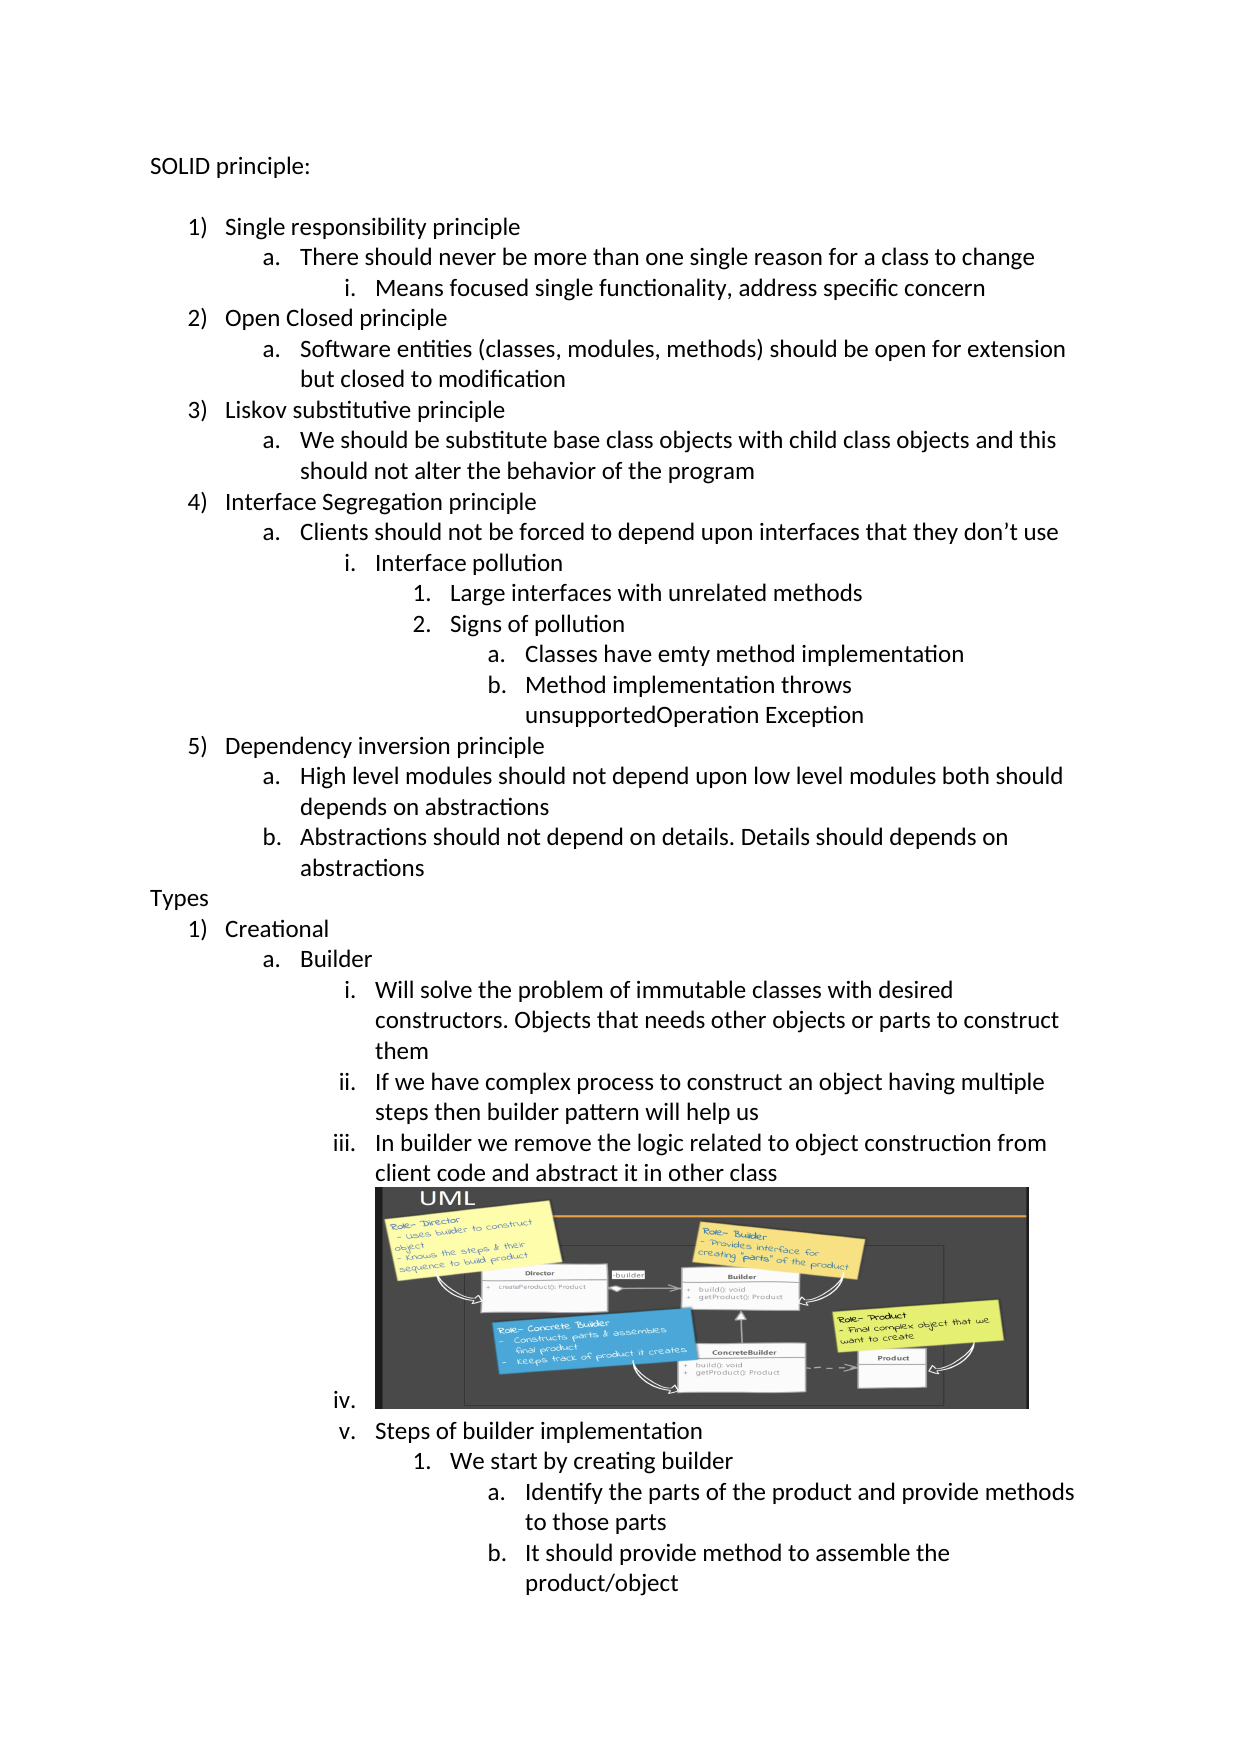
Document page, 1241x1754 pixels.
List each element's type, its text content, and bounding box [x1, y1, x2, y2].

list Method implementation throws unsupportedOperation Exception [487, 669, 1090, 730]
list Creational [187, 913, 1090, 943]
list Builder [262, 943, 1090, 974]
list Steps of builder implementation [356, 1415, 1090, 1445]
list Means focused single functionality, address specific concern [356, 272, 1090, 303]
list There should never be more than one single reason for a class to change [262, 242, 1090, 272]
text SOLID principle: [150, 150, 1090, 181]
list Open Closed principle [187, 303, 1090, 333]
list If we have complex process to construct an object having multiple steps then builder pattern will help us [356, 1066, 1090, 1127]
list Dependency inversion principle [187, 730, 1090, 760]
list Large interfaces with unrelated methods [412, 577, 1090, 608]
list Interface pollution [356, 547, 1090, 577]
list Liskov substitutive principle [187, 394, 1090, 425]
picture [375, 1187, 1029, 1409]
list Abstractions should not depend on details. Details should depends on abstractions [262, 821, 1090, 882]
list We should be substitute base class objects with child class objects and this should not alter the behavior of the program [262, 425, 1090, 486]
text Types [150, 882, 1090, 913]
list Interface Segregation principle [187, 486, 1090, 516]
list Will solve the problem of immutable classes with desired constructors. Objects that needs other objects or parts to construct them [356, 974, 1090, 1066]
list Signs of pollution [412, 608, 1090, 638]
list Classes have emty method implementation [487, 638, 1090, 669]
list It should provide method to assemble the product/object [487, 1537, 1090, 1598]
list Identify the parts of the product and provide methods to those parts [487, 1476, 1090, 1537]
list Clients should not be forced to depend upon interfaces that they don’t use [262, 516, 1090, 547]
list In builder we remove the logic related to object construction from client code and abstract it in other class [356, 1127, 1090, 1188]
list Software entities (classes, modules, methods) should be open for extension but closed to modification [262, 333, 1090, 394]
list We start by creating builder [412, 1445, 1090, 1476]
list High level modules should not depend upon low level modules both should depends on abstractions [262, 760, 1090, 821]
list Single responsibility principle [187, 211, 1090, 242]
